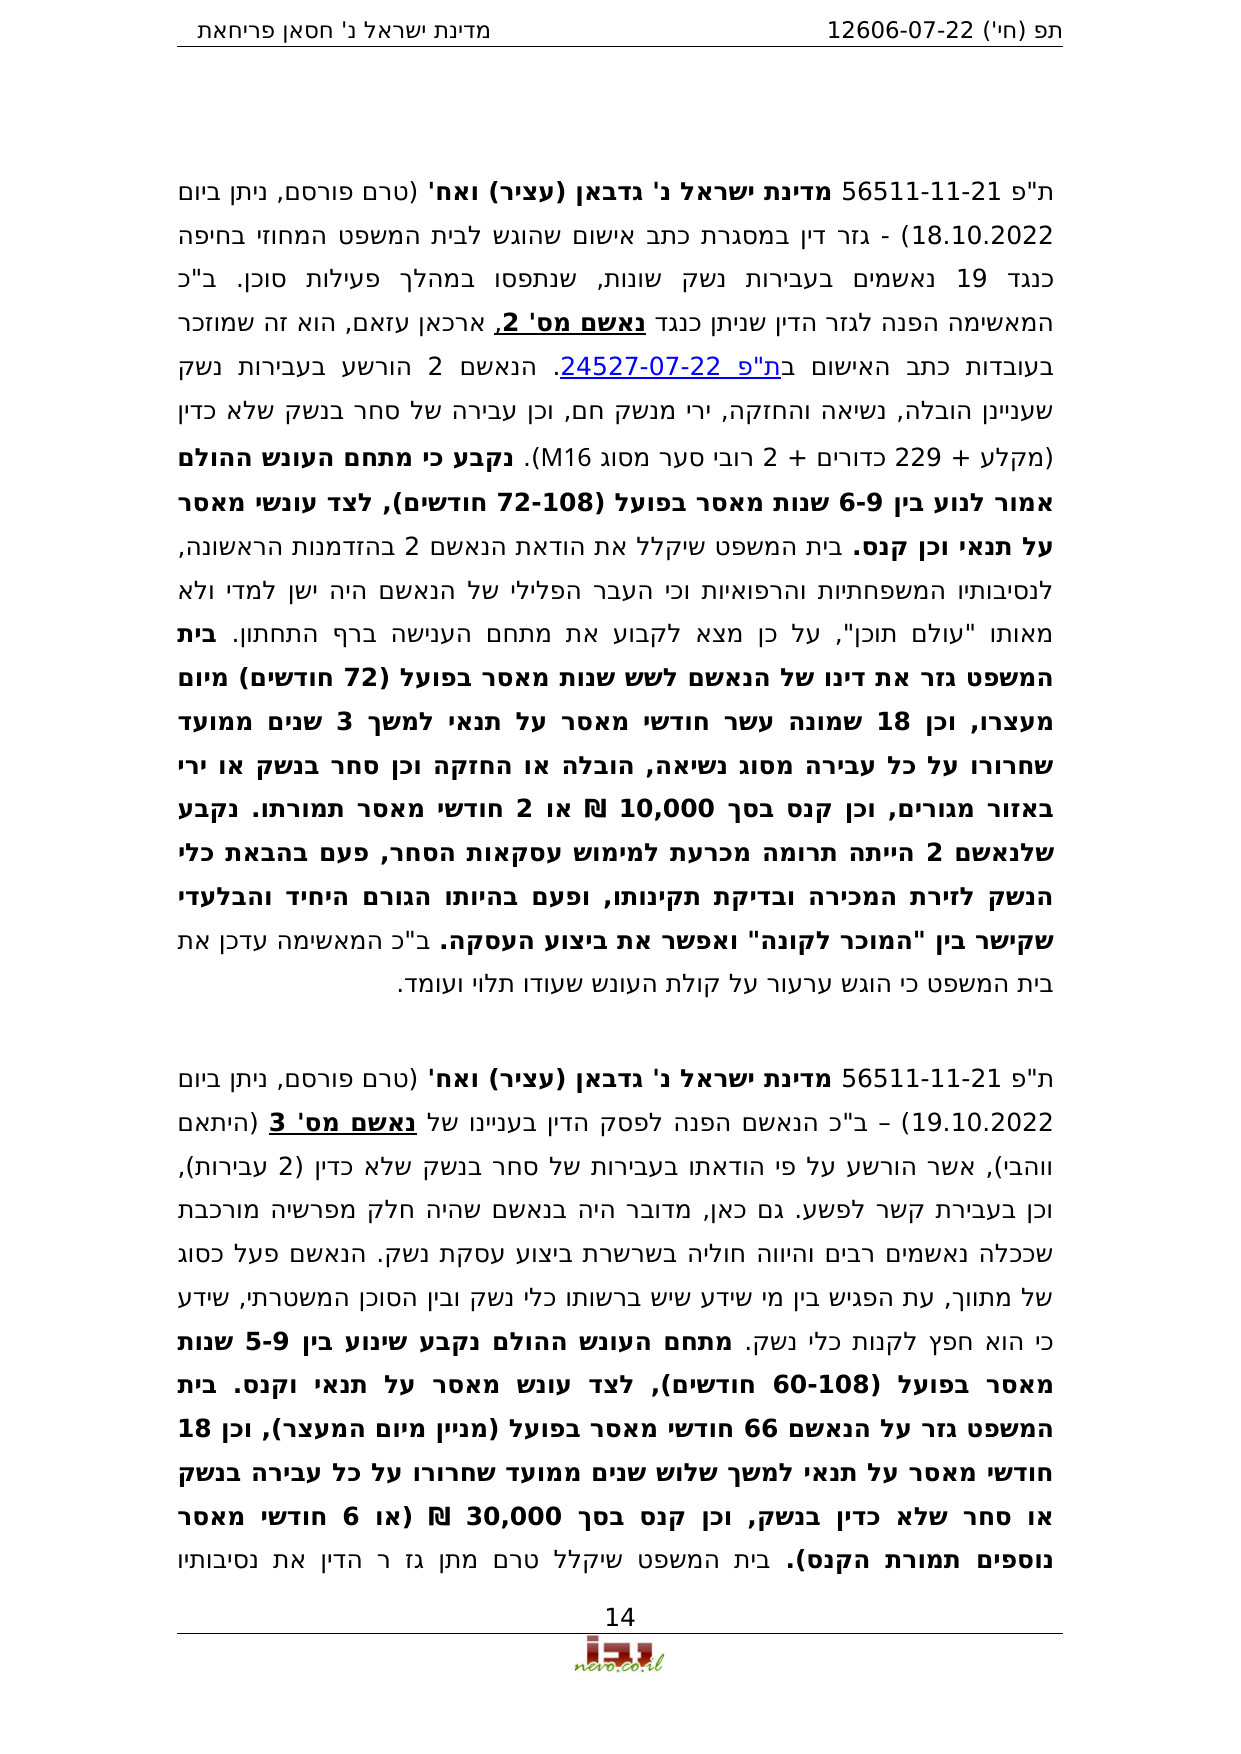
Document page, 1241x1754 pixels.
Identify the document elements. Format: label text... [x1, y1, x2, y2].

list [177, 1064, 1054, 1575]
list ת"פ 56511-11-21 מדינת ישראל נ' גדבאן (עציר) ואח' (טרם פורסם, ניתן ביום 18.10.2022) - גזר דין במסגרת כתב אישום שהוגש לבית המשפט המחוזי בחיפה כנגד 19 נאשמים בעבירות נשק שונות, שנתפסו במהלך פעילות סוכן. ב"כ המאשימה הפנה לגזר הדין שניתן כנגד נאשם מס' 2, ארכאן עזאם, הוא זה שמוזכר בעובדות כתב האישום בת"פ 24527-07-22. הנאשם 2 הורשע בעבירות נשק שעניינן הובלה, נשיאה והחזקה, ירי מנשק חם, וכן עבירה של סחר בנשק שלא כדין (מקלע + 229 כדורים + 2 רובי סער מסוג M16). נקבע כי מתחם העונש ההולם אמור לנוע בין 6-9 שנות מאסר בפועל (72-108 חודשים), לצד עונשי מאסר על תנאי וכן קנס. בית המשפט שיקלל את הודאת הנאשם 2 בהזדמנות הראשונה, לנסיבותיו המשפחתיות והרפואיות וכי העבר הפלילי של הנאשם היה ישן למדי ולא מאותו "עולם תוכן", על כן מצא לקבוע את מתחם הענישה ברף התחתון. בית המשפט גזר את דינו של הנאשם לשש שנות מאסר בפועל (72 חודשים) מיום מעצרו, וכן 18 שמונה עשר חודשי מאסר על תנאי למשך 3 שנים ממועד שחרורו על כל עבירה מסוג נשיאה, הובלה או החזקה וכן סחר בנשק או ירי באזור מגורים, וכן קנס בסך 10,000 ₪ או 2 חודשי מאסר תמורתו. נקבע שלנאשם 2 הייתה תרומה מכרעת למימוש עסקאות הסחר, פעם בהבאת כלי הנשק לזירת המכירה ובדיקת תקינותו, ופעם בהיותו הגורם היחיד והבלעדי שקישר בין "המוכר לקונה" ואפשר את ביצוע העסקה. ב"כ המאשימה עדכן את בית המשפט כי הוגש ערעור על קולת העונש שעודו תלוי ועומד. [177, 177, 1054, 999]
picture [574, 1635, 666, 1673]
